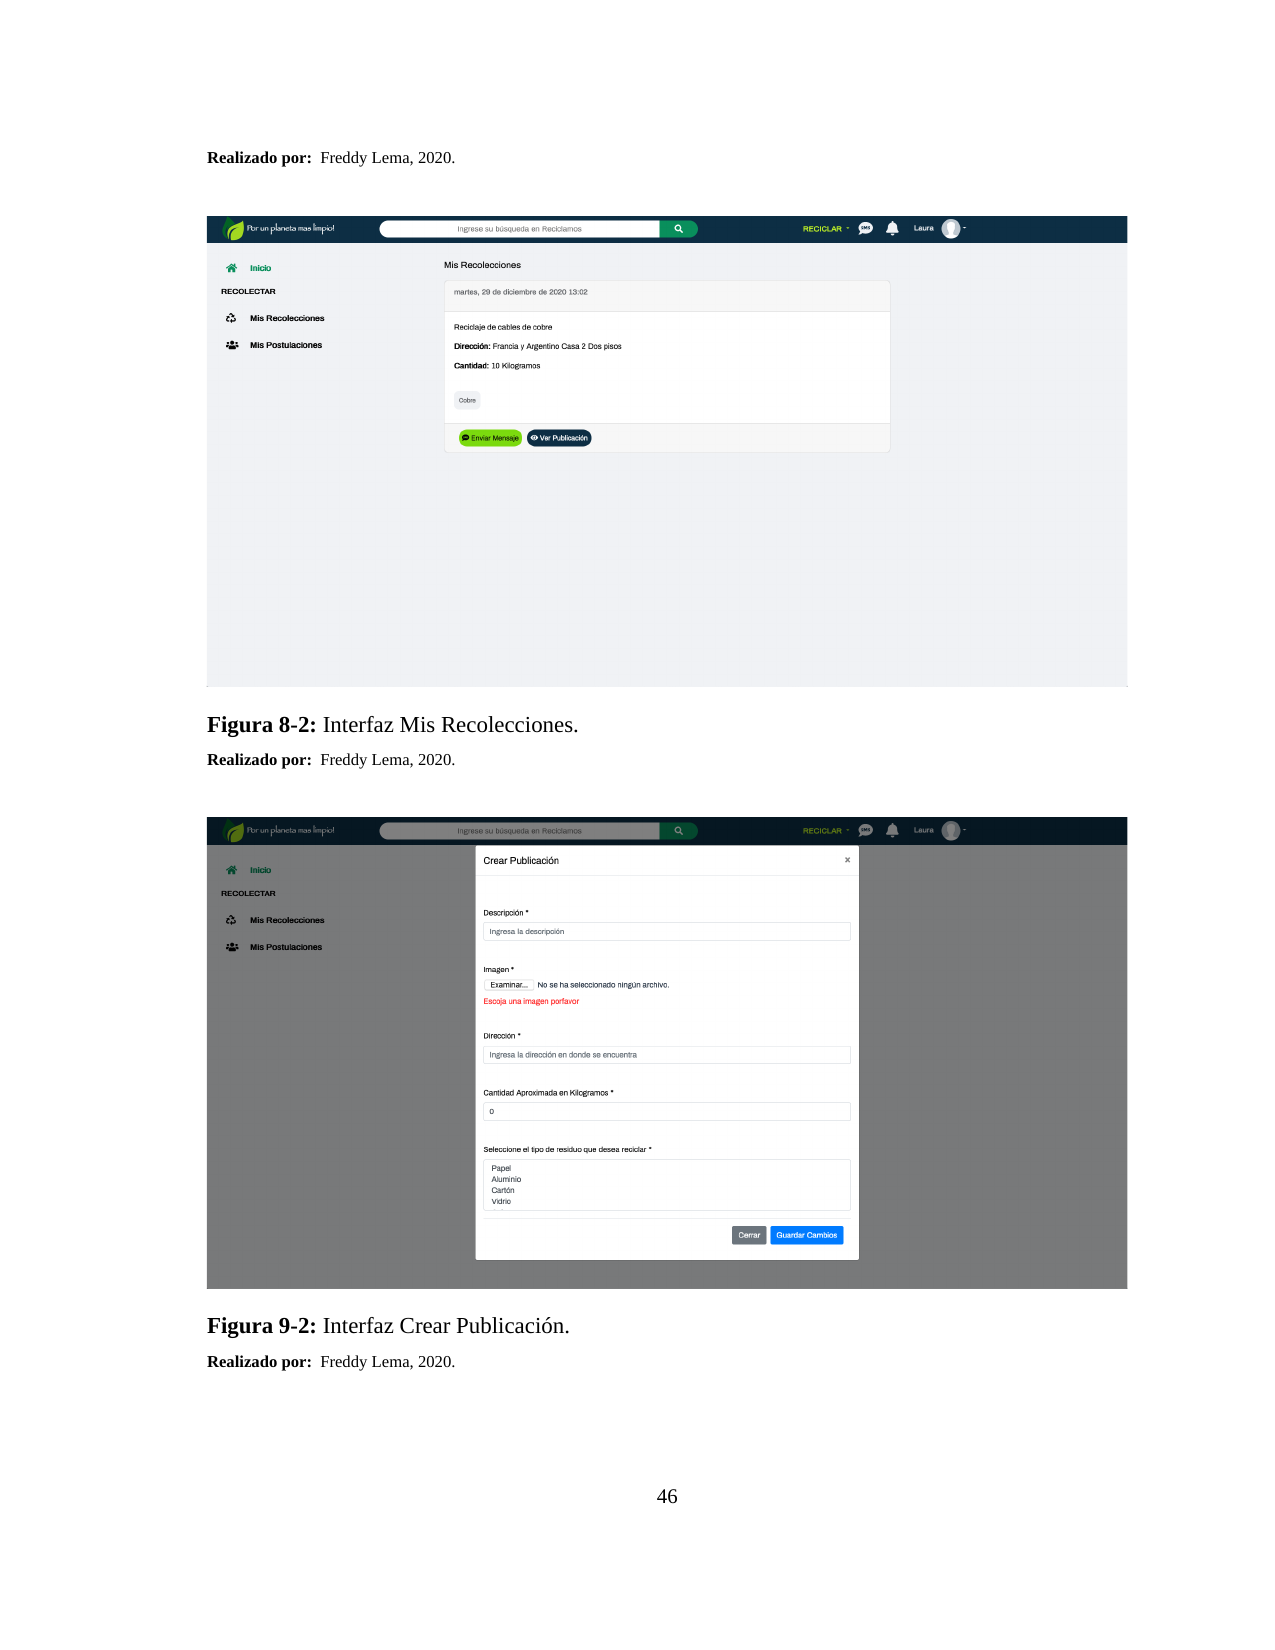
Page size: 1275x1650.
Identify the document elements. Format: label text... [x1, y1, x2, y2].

text Realizado por: Freddy Lema, 2020. [207, 749, 1127, 769]
text Realizado por: Freddy Lema, 2020. [207, 1351, 1127, 1371]
text Realizado por: Freddy Lema, 2020. [207, 148, 1127, 167]
picture [206, 817, 1128, 1289]
text Figura 9-2: Interfaz Crear Publicación. [207, 1313, 1127, 1339]
text Figura 8-2: Interfaz Mis Recolecciones. [207, 711, 1127, 737]
picture [206, 216, 1128, 687]
